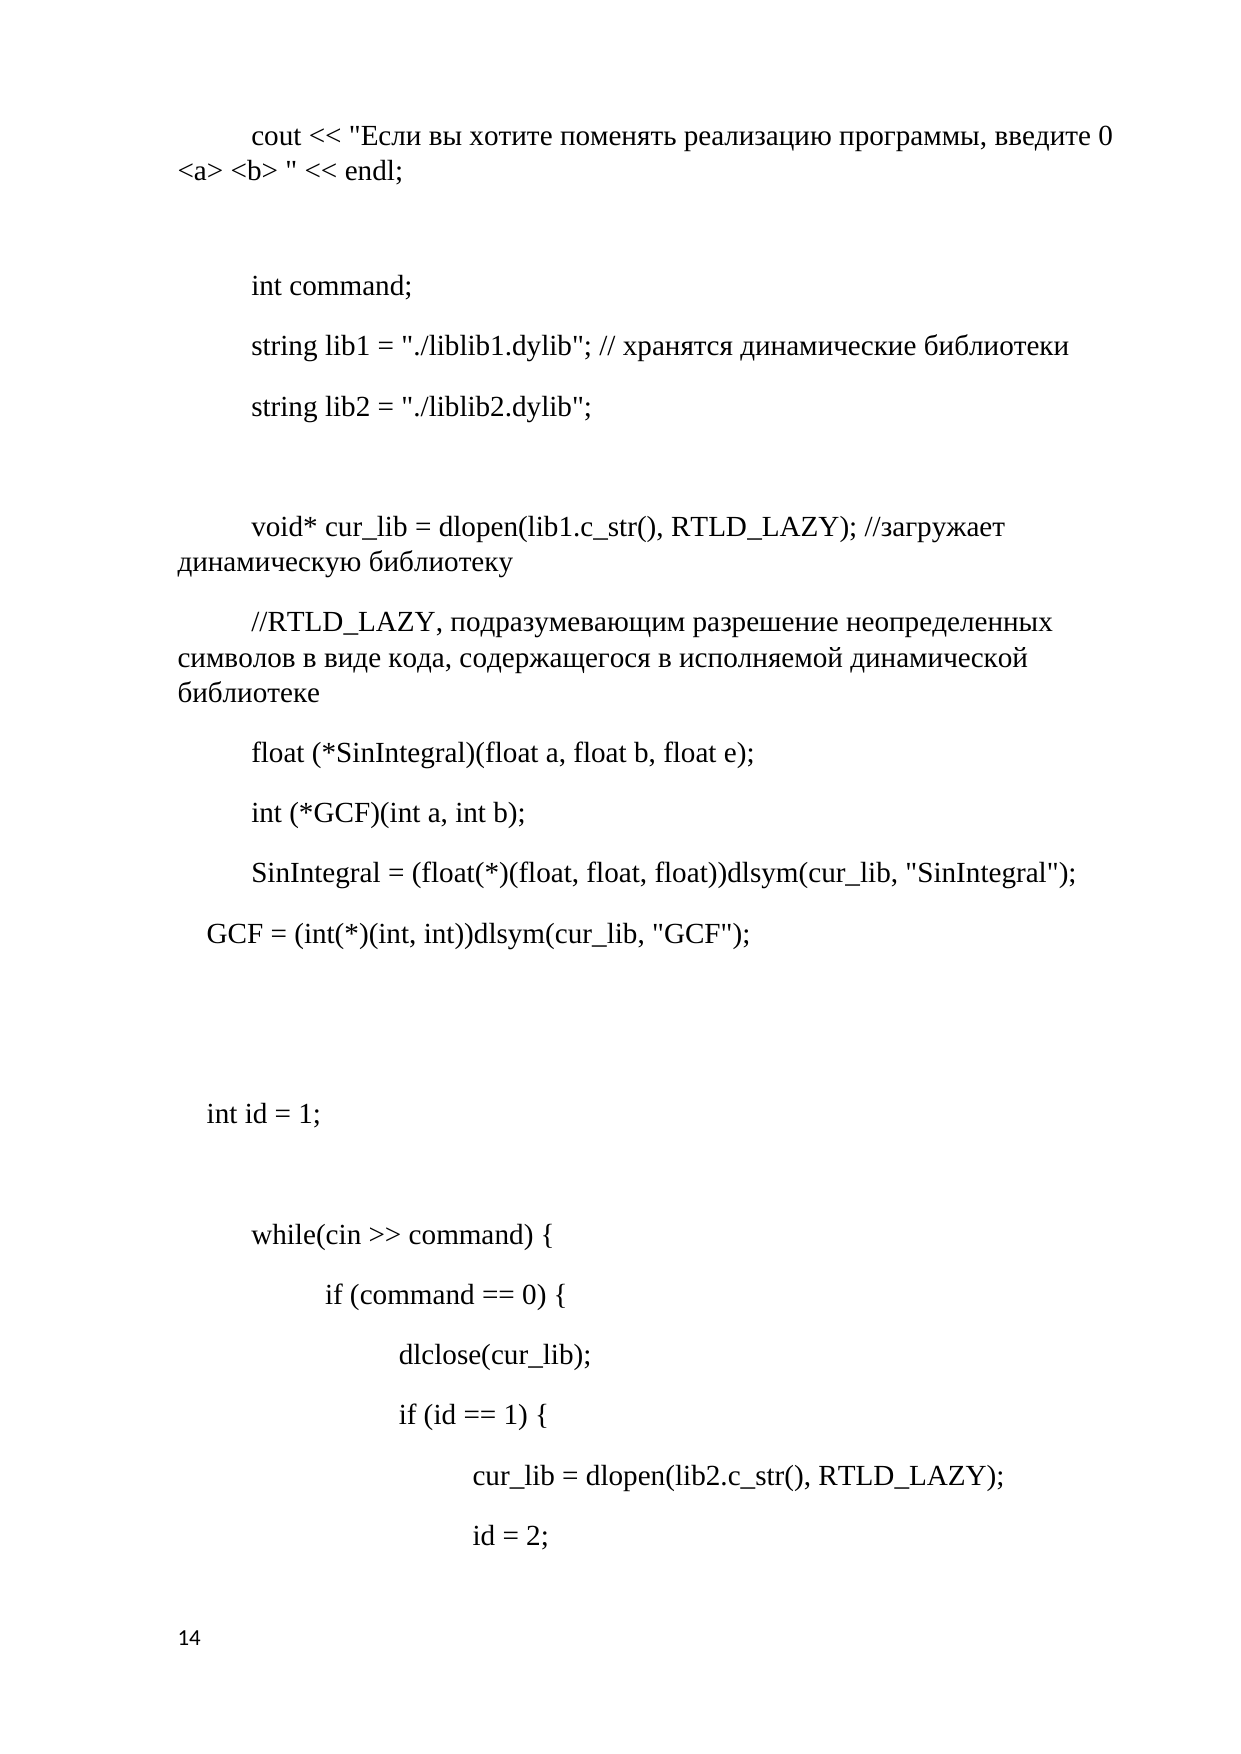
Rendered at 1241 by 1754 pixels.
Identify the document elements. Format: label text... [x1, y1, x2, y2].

text cout << "Если вы хотите поменять реализацию программы, введите 0 <a> <b> " << endl; [177, 118, 1152, 187]
text id = 2; [177, 1518, 1152, 1551]
text //RTLD_LAZY, подразумевающим разрешение неопределенных символов в виде кода, содержащегося в исполняемой динамической библиотеке [177, 604, 1152, 708]
text int command; [177, 268, 1152, 302]
text float (*SinIntegral)(float a, float b, float e); [177, 735, 1152, 769]
text SinIntegral = (float(*)(float, float, float))dlsym(cur_lib, "SinIntegral"); [177, 856, 1152, 889]
text if (id == 1) { [177, 1397, 1152, 1431]
text string lib1 = "./liblib1.dylib"; // хранятся динамические библиотеки [177, 328, 1152, 362]
text void* cur_lib = dlopen(lib1.c_str(), RTLD_LAZY); //загружает динамическую библиотеку [177, 509, 1152, 578]
text int id = 1; [177, 1096, 1152, 1130]
text if (command == 0) { [177, 1277, 1152, 1311]
text string lib2 = "./liblib2.dylib"; [177, 389, 1152, 422]
text int (*GCF)(int a, int b); [177, 795, 1152, 829]
text while(cin >> command) { [177, 1217, 1152, 1250]
text GCF = (int(*)(int, int))dlsym(cur_lib, "GCF"); [177, 916, 1152, 949]
text cur_lib = dlopen(lib2.c_str(), RTLD_LAZY); [177, 1458, 1152, 1491]
text dlclose(cur_lib); [177, 1337, 1152, 1371]
